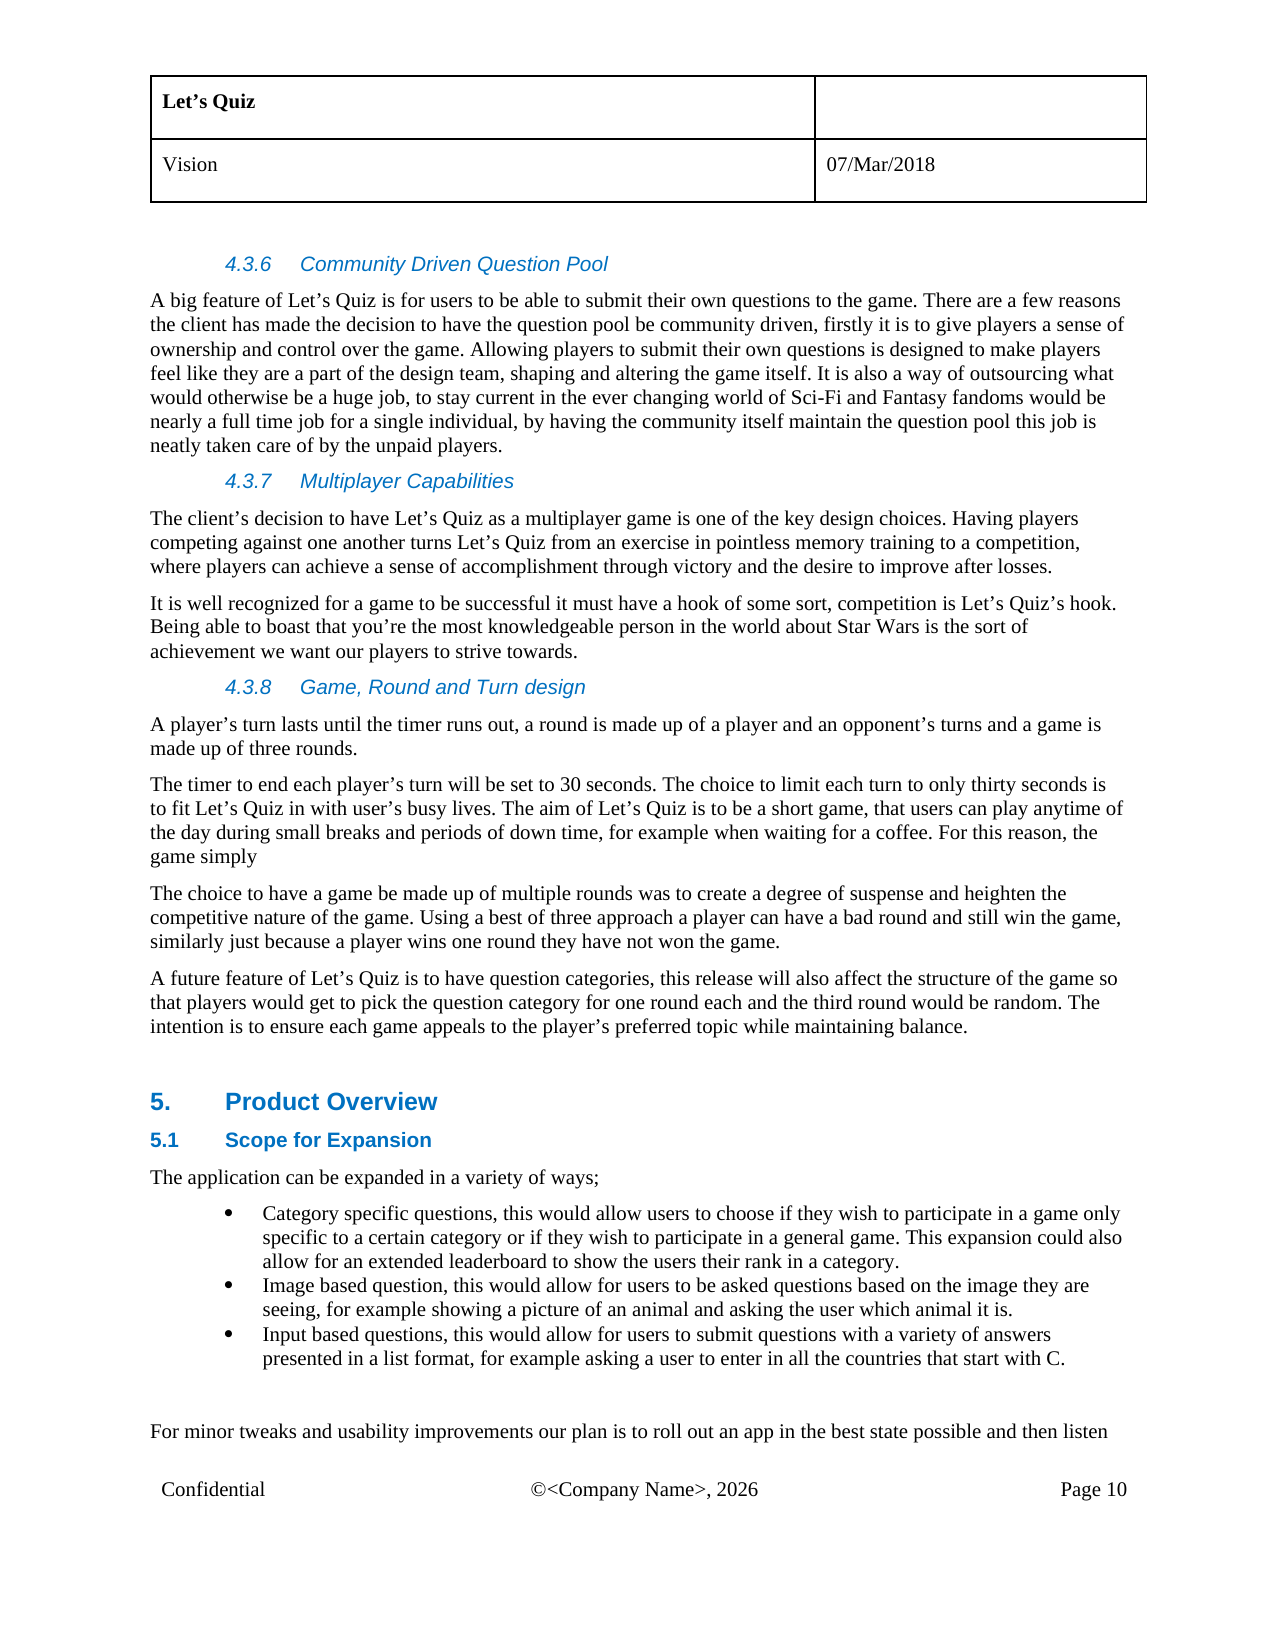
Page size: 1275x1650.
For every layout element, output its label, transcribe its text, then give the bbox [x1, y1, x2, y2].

text The choice to have a game be made up of multiple rounds was to create a degree of suspense and heighten the competitive nature of the game. Using a best of three approach a player can have a bad round and still win the game, similarly just because a player wins one round they have not won the game. [150, 881, 1125, 953]
text It is well recognized for a game to be successful it must have a hook of some sort, competition is Let’s Quiz’s hook. Being able to boast that you’re the most knowledgeable person in the world about Star Wars is the sort of achievement we want our players to strive towards. [150, 590, 1125, 663]
subtitle Product Overview [150, 1087, 1125, 1116]
subtitle Community Driven Question Pool [225, 252, 1125, 276]
list Image based question, this would allow for users to be asked questions based on the image they are seeing, for example showing a picture of an animal and asking the user which animal it is. [225, 1273, 1125, 1321]
text A future feature of Let’s Quiz is to have question categories, this release will also affect the structure of the game so that players would get to pick the question category for one round each and the third round would be random. The intention is to ensure each game appeals to the player’s preferred topic while maintaining balance. [150, 966, 1125, 1038]
subtitle Game, Round and Turn design [225, 675, 1125, 699]
text A big feature of Let’s Quiz is for users to be able to submit their own questions to the game. There are a few reasons the client has made the decision to have the question pool be community driven, firstly it is to give players a sense of ownership and control over the game. Allowing players to submit their own questions is designed to make players feel like they are a part of the design team, shaping and altering the game itself. It is also a way of outsourcing what would otherwise be a huge job, to stay current in the ever changing world of Sci-Fi and Fantasy fandoms would be nearly a full time job for a single individual, by having the community itself maintain the question pool this job is neatly taken care of by the unpaid players. [150, 288, 1125, 457]
list Input based questions, this would allow for users to submit questions with a variety of answers presented in a list format, for example asking a user to enter in all the countries that start with C. [225, 1321, 1125, 1369]
text The client’s decision to have Let’s Quiz as a multiplayer game is one of the key design choices. Having players competing against one another turns Let’s Quiz from an exercise in pointless memory training to a competition, where players can achieve a sense of accomplishment through victory and the desire to improve after losses. [150, 506, 1125, 578]
list Category specific questions, this would allow users to choose if they wish to participate in a game only specific to a certain category or if they wish to participate in a general game. This expansion could also allow for an extended leaderboard to show the users their rank in a category. [225, 1201, 1125, 1273]
subtitle Multiplayer Capabilities [225, 469, 1125, 493]
text A player’s turn lasts until the timer runs out, a round is made up of a player and an opponent’s turns and a game is made up of three rounds. [150, 712, 1125, 760]
text The timer to end each player’s turn will be set to 30 seconds. The choice to limit each turn to only thirty seconds is to fit Let’s Quiz in with user’s busy lives. The aim of Let’s Quiz is to be a short game, that users can play anytime of the day during small breaks and periods of down time, for example when waiting for a coffee. For this reason, the game simply [150, 772, 1125, 868]
subtitle Scope for Expansion [150, 1128, 1125, 1152]
text The application can be expanded in a variety of ways; [150, 1164, 1125, 1189]
